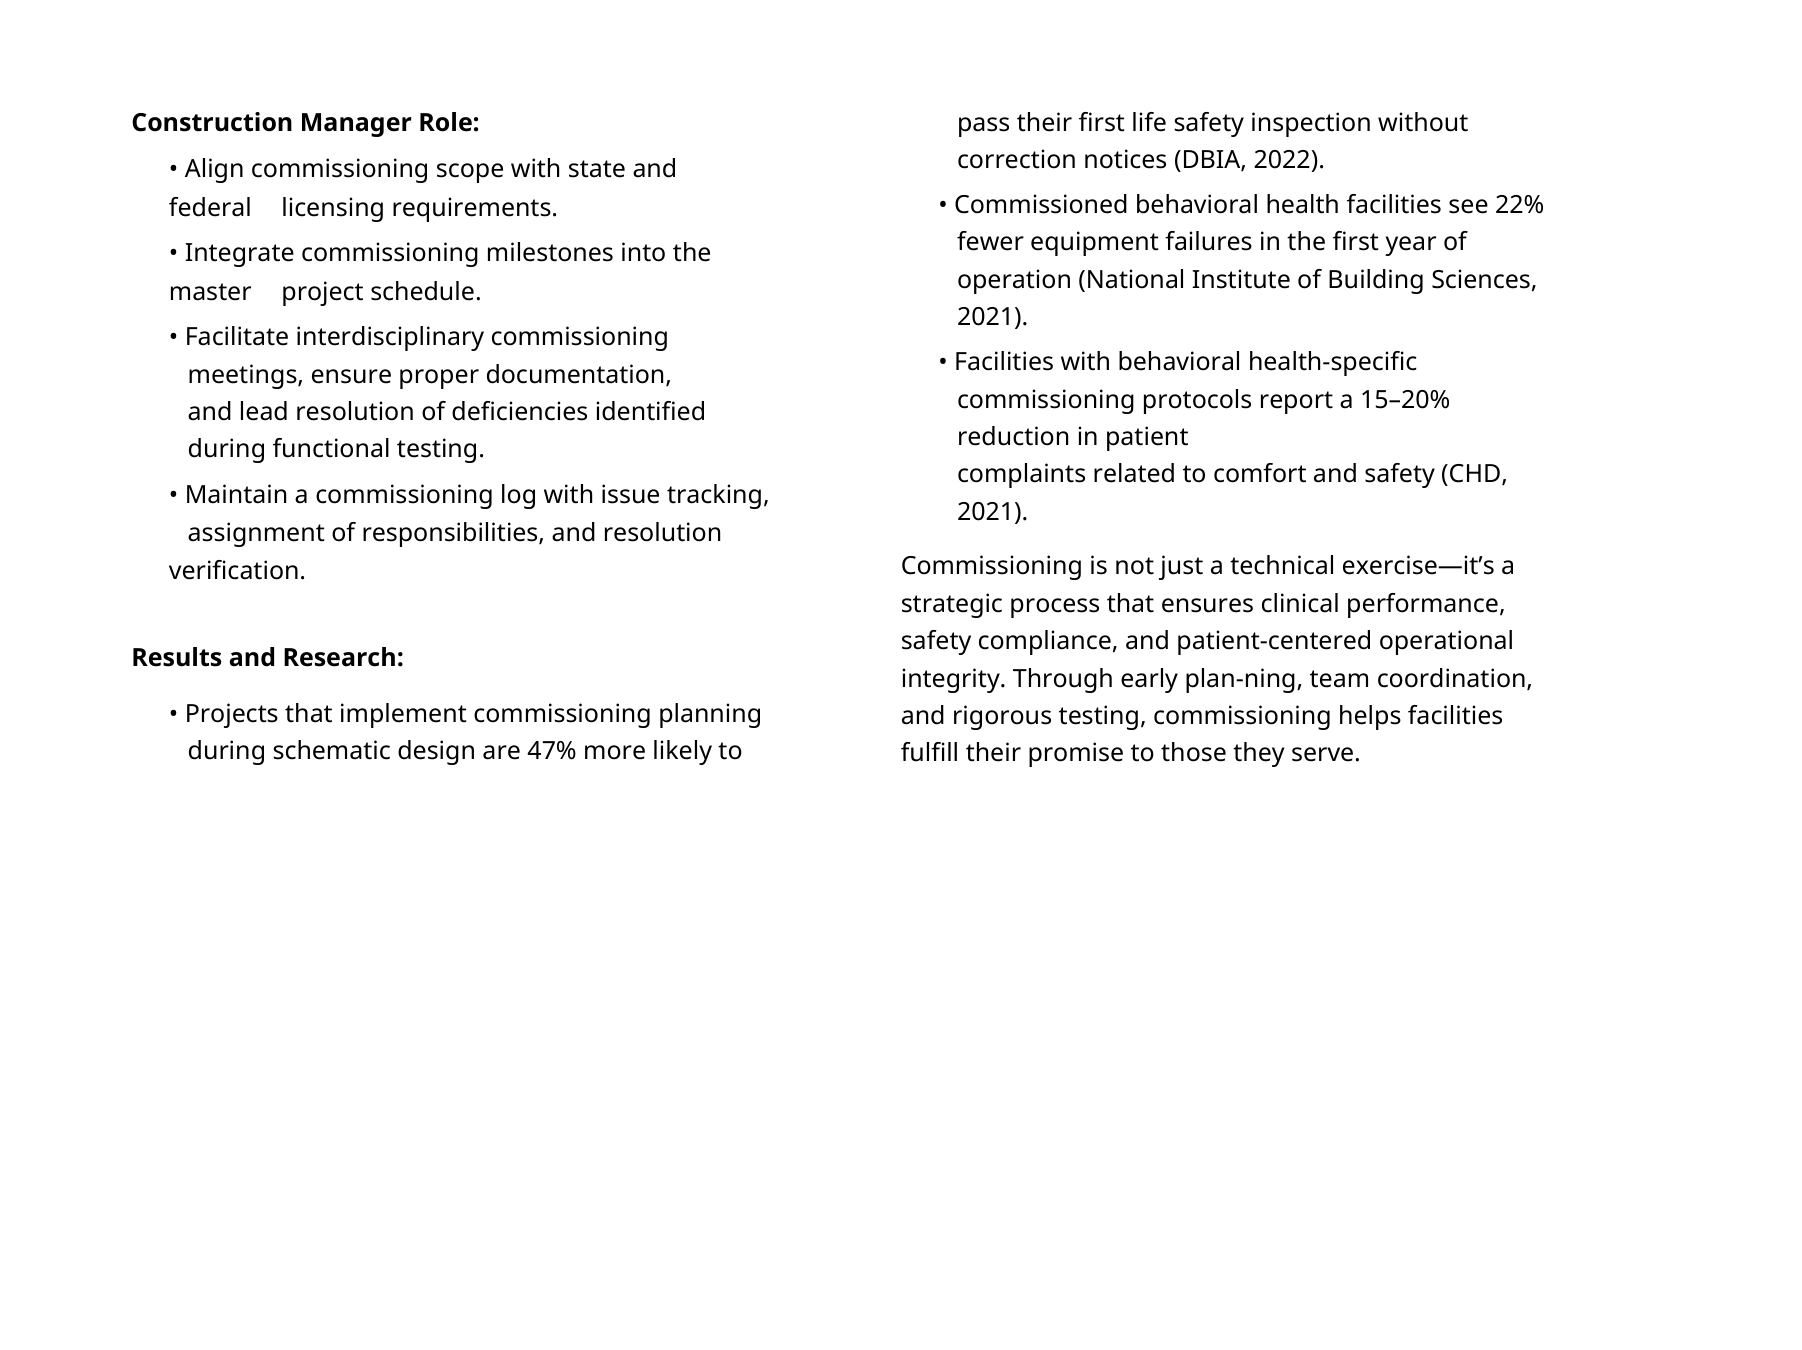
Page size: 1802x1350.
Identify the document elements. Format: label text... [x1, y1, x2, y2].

text • Facilitate interdisciplinary commissioning meetings, ensure proper documentation, and lead resolution of deficiencies identified during functional testing. [169, 319, 721, 465]
text • Projects that implement commissioning planning during schematic design are 47% more likely to pass their first life safety inspection without correction notices (DBIA, 2022). [938, 104, 1537, 176]
text Commissioning is not just a technical exercise—it’s a strategic process that ensures clinical performance, safety compliance, and patient-centered operational integrity. Through early plan-ning, team coordination, and rigorous testing, commissioning helps facilities fulfill their promise to those they serve. [901, 548, 1552, 769]
text • Integrate commissioning milestones into the master project schedule. [169, 235, 721, 307]
text • Facilities with behavioral health-specific commissioning protocols report a 15–20% reduction in patient complaints related to comfort and safety (CHD, 2021). [938, 344, 1537, 528]
text Results and Research: [131, 639, 901, 673]
text • Align commissioning scope with state and federal licensing requirements. [169, 151, 706, 223]
text • Maintain a commissioning log with issue tracking, assignment of responsibilities, and resolution verification. [169, 476, 781, 587]
text • Commissioned behavioral health facilities see 22% fewer equipment failures in the first year of operation (National Institute of Building Sciences, 2021). [938, 187, 1552, 333]
text Construction Manager Role: [131, 104, 901, 138]
text • Projects that implement commissioning planning during schematic design are 47% more likely to pass their first life safety inspection without correction notices (DBIA, 2022). [169, 695, 766, 767]
